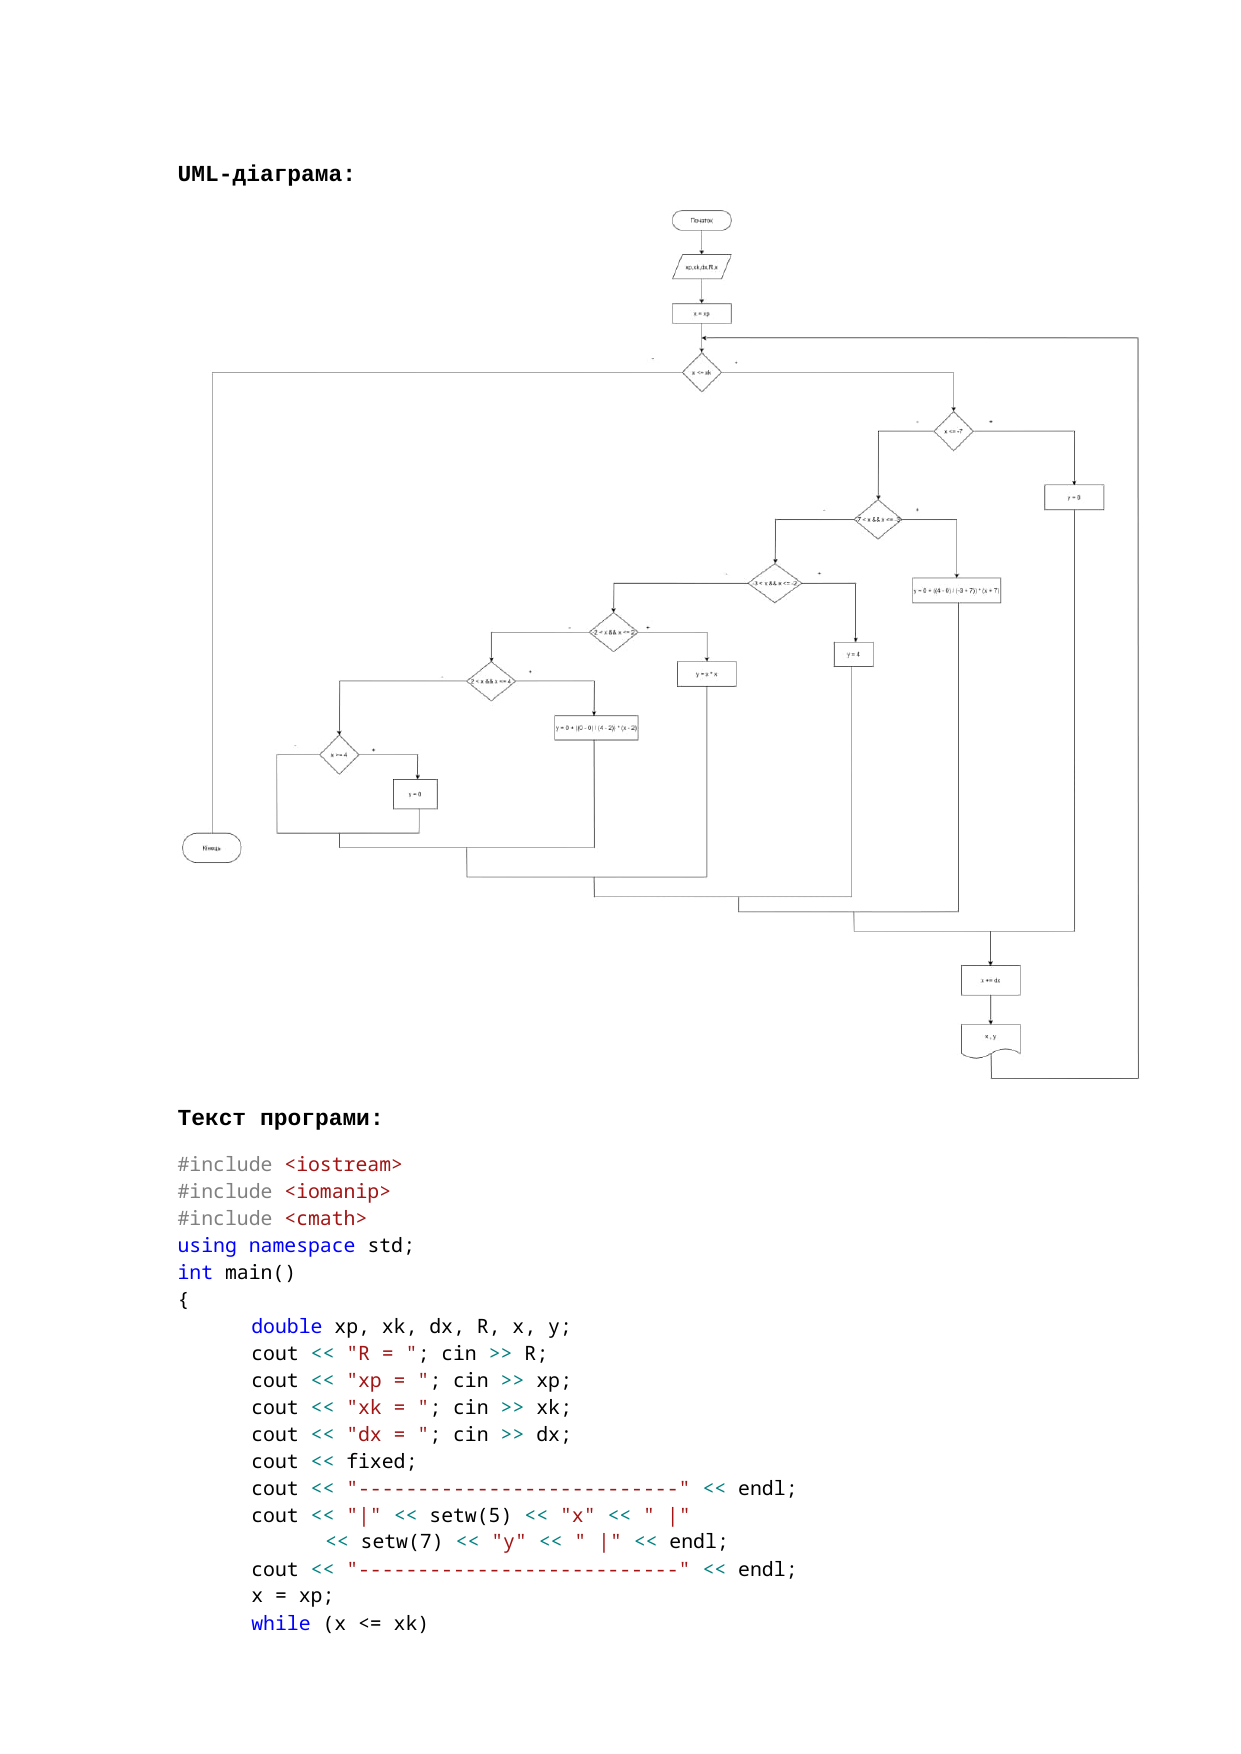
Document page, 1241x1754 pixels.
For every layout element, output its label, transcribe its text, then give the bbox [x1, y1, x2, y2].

text while (x <= xk) [177, 1609, 1152, 1636]
text cout << "dx = "; cin >> dx; [177, 1420, 1152, 1447]
text UML-діаграма: [177, 162, 1152, 188]
text cout << "|" << setw(5) << "x" << " |" [177, 1501, 1152, 1528]
text int main() [177, 1258, 1152, 1285]
text cout << "R = "; cin >> R; [177, 1339, 1152, 1366]
text cout << "xk = "; cin >> xk; [177, 1393, 1152, 1420]
text cout << "---------------------------" << endl; [177, 1474, 1152, 1501]
text x = xp; [177, 1582, 1152, 1609]
text cout << "---------------------------" << endl; [177, 1555, 1152, 1582]
text { [177, 1285, 1152, 1312]
text #include <cmath> [177, 1204, 1152, 1231]
text #include <iomanip> [177, 1177, 1152, 1204]
text using namespace std; [177, 1231, 1152, 1258]
text << setw(7) << "y" << " |" << endl; [177, 1528, 1152, 1555]
text cout << "xp = "; cin >> xp; [177, 1366, 1152, 1393]
text double xp, xk, dx, R, x, y; [177, 1312, 1152, 1339]
picture [177, 205, 1152, 1089]
text #include <iostream> [177, 1150, 1152, 1177]
text Текст програми: [177, 1106, 1152, 1132]
text cout << fixed; [177, 1447, 1152, 1474]
